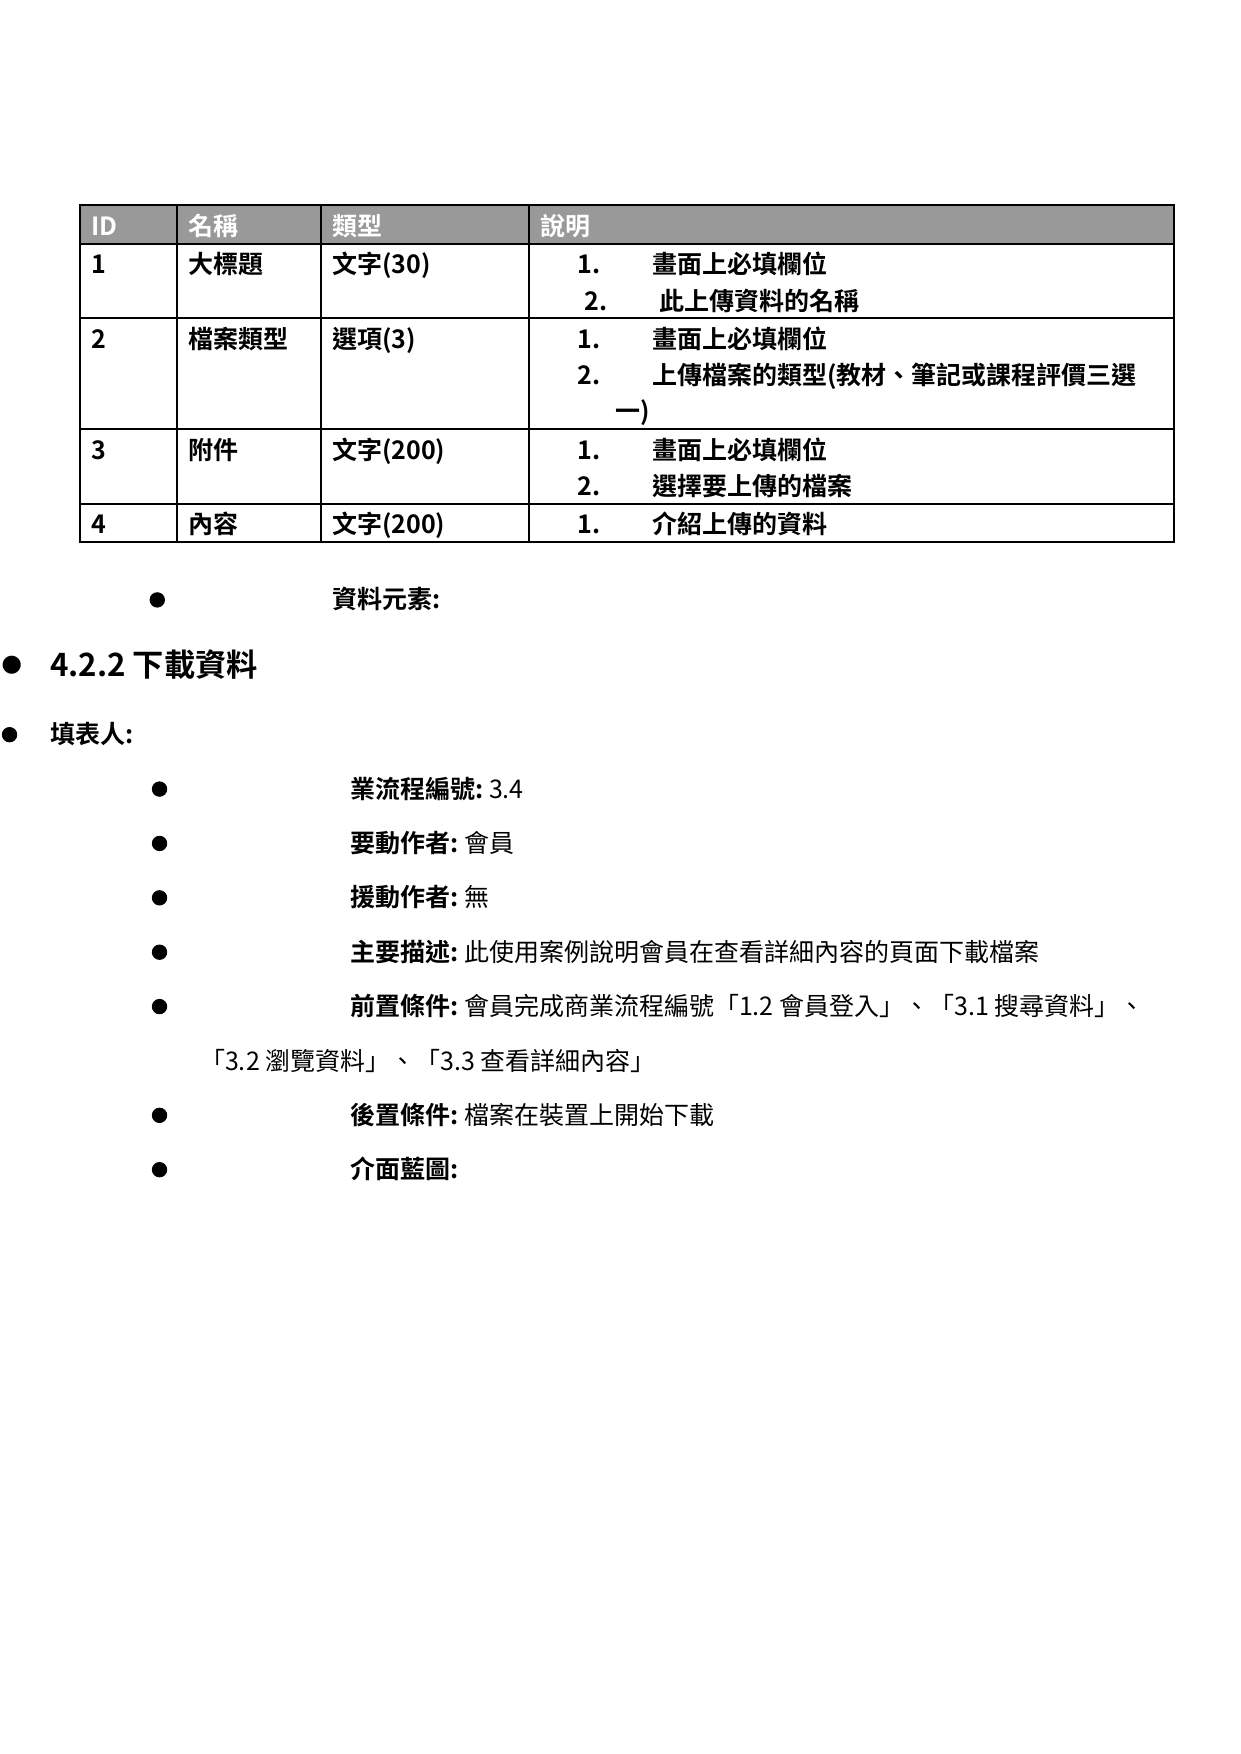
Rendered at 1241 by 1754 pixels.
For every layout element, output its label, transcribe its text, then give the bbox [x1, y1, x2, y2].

list 援動作者: 無 [150, 878, 1181, 914]
list 要動作者: 會員 [150, 823, 1181, 860]
table_header ID [81, 206, 176, 243]
list 介面藍圖: [150, 1150, 1181, 1186]
table_cell 檔案類型 [178, 319, 320, 428]
table_cell 內容 [178, 505, 320, 541]
table_cell 3 [81, 430, 176, 503]
subtitle 4.2.2 下載資料 [0, 641, 1181, 686]
list 業流程編號: 3.4 [150, 769, 1181, 805]
table_cell 2 [81, 319, 176, 428]
list 後置條件: 檔案在裝置上開始下載 [150, 1095, 1181, 1132]
list 資料元素: [148, 150, 1181, 616]
table_cell 文字(200) [322, 430, 528, 503]
table_header 名稱 [178, 206, 320, 243]
table_cell 1 [81, 245, 176, 317]
list 前置條件: 會員完成商業流程編號「1.2 會員登入」、「3.1搜尋資料」、「3.2 瀏覽資料」、「3.3 查看詳細內容」 [150, 987, 1181, 1077]
table_cell 大標題 [178, 245, 320, 317]
table_cell 4 [81, 505, 176, 541]
list 填表人: [0, 715, 1181, 751]
table_header 說明 [530, 206, 1173, 243]
table_cell 畫面上必填欄位 選擇要上傳的檔案 [530, 430, 1173, 503]
table_cell 附件 [178, 430, 320, 503]
table_cell 畫面上必填欄位 此上傳資料的名稱 [530, 245, 1173, 317]
list 主要描述: 此使用案例說明會員在查看詳細內容的頁面下載檔案 [150, 932, 1181, 968]
table_cell 文字(30) [322, 245, 528, 317]
table_cell 畫面上必填欄位 上傳檔案的類型(教材、筆記或課程評價三選一) [530, 319, 1173, 428]
table_cell 選項(3) [322, 319, 528, 428]
table_header 類型 [322, 206, 528, 243]
table_cell 介紹上傳的資料 [530, 505, 1173, 541]
table_cell 文字(200) [322, 505, 528, 541]
